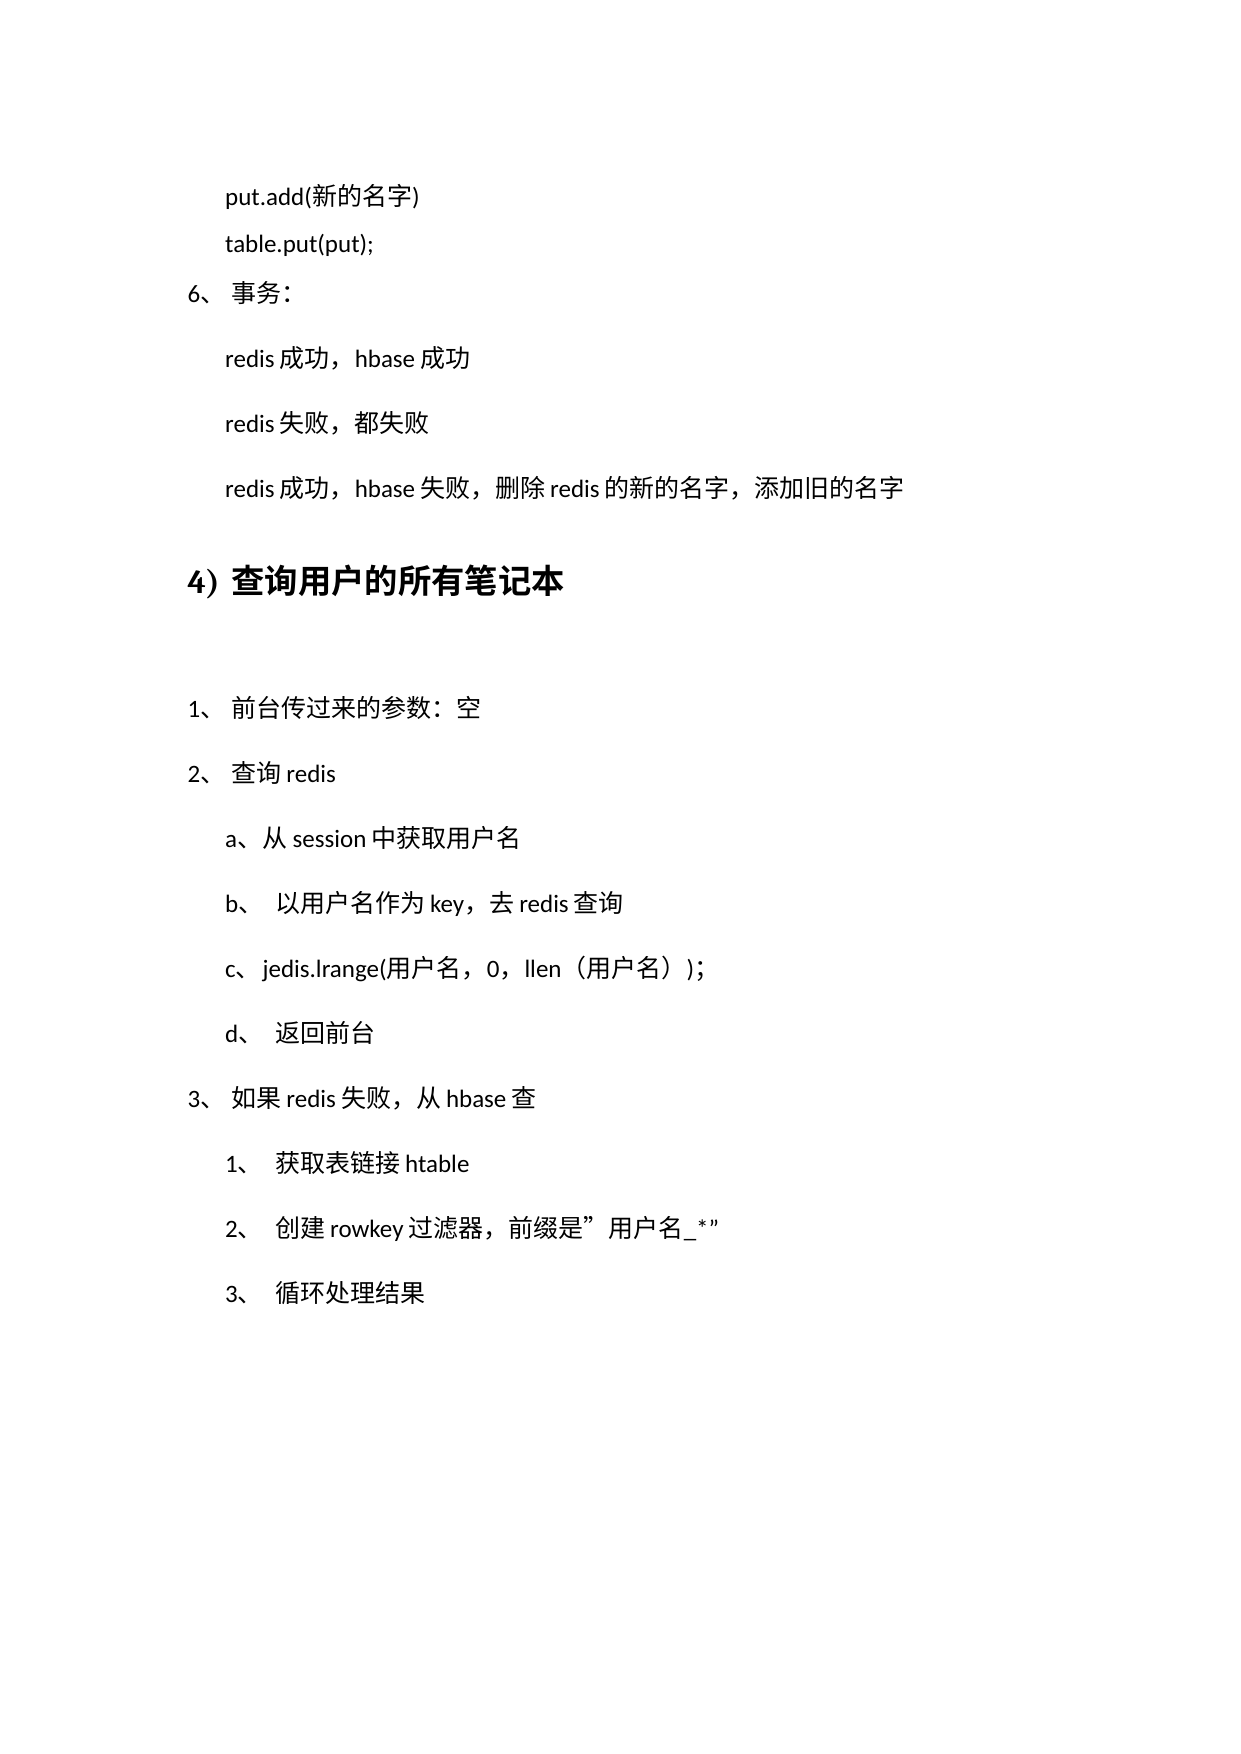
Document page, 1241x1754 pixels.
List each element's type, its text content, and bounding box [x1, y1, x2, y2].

list 从session中获取用户名 [225, 804, 1053, 869]
list 以用户名作为key，去redis查询 [225, 869, 1053, 934]
list table.put(put); [225, 227, 1053, 259]
list redis成功，hbase成功 [225, 324, 1053, 389]
list 获取表链接htable [225, 1129, 1053, 1194]
list jedis.lrange(用户名，0，llen（用户名）)； [225, 934, 1053, 999]
list 返回前台 [225, 999, 1053, 1064]
list 如果redis失败，从hbase查 [187, 1064, 1053, 1129]
list 查询redis [187, 739, 1053, 804]
list 创建rowkey过滤器，前缀是”用户名_*” [225, 1194, 1053, 1259]
subtitle 查询用户的所有笔记本 [187, 547, 1053, 612]
list redis成功，hbase失败，删除redis的新的名字，添加旧的名字 [225, 454, 1053, 519]
list 前台传过来的参数：空 [187, 674, 1053, 739]
list 循环处理结果 [225, 1259, 1053, 1324]
list put.add(新的名字) [225, 162, 1053, 227]
list redis失败，都失败 [225, 389, 1053, 454]
list 事务： [187, 259, 1053, 324]
